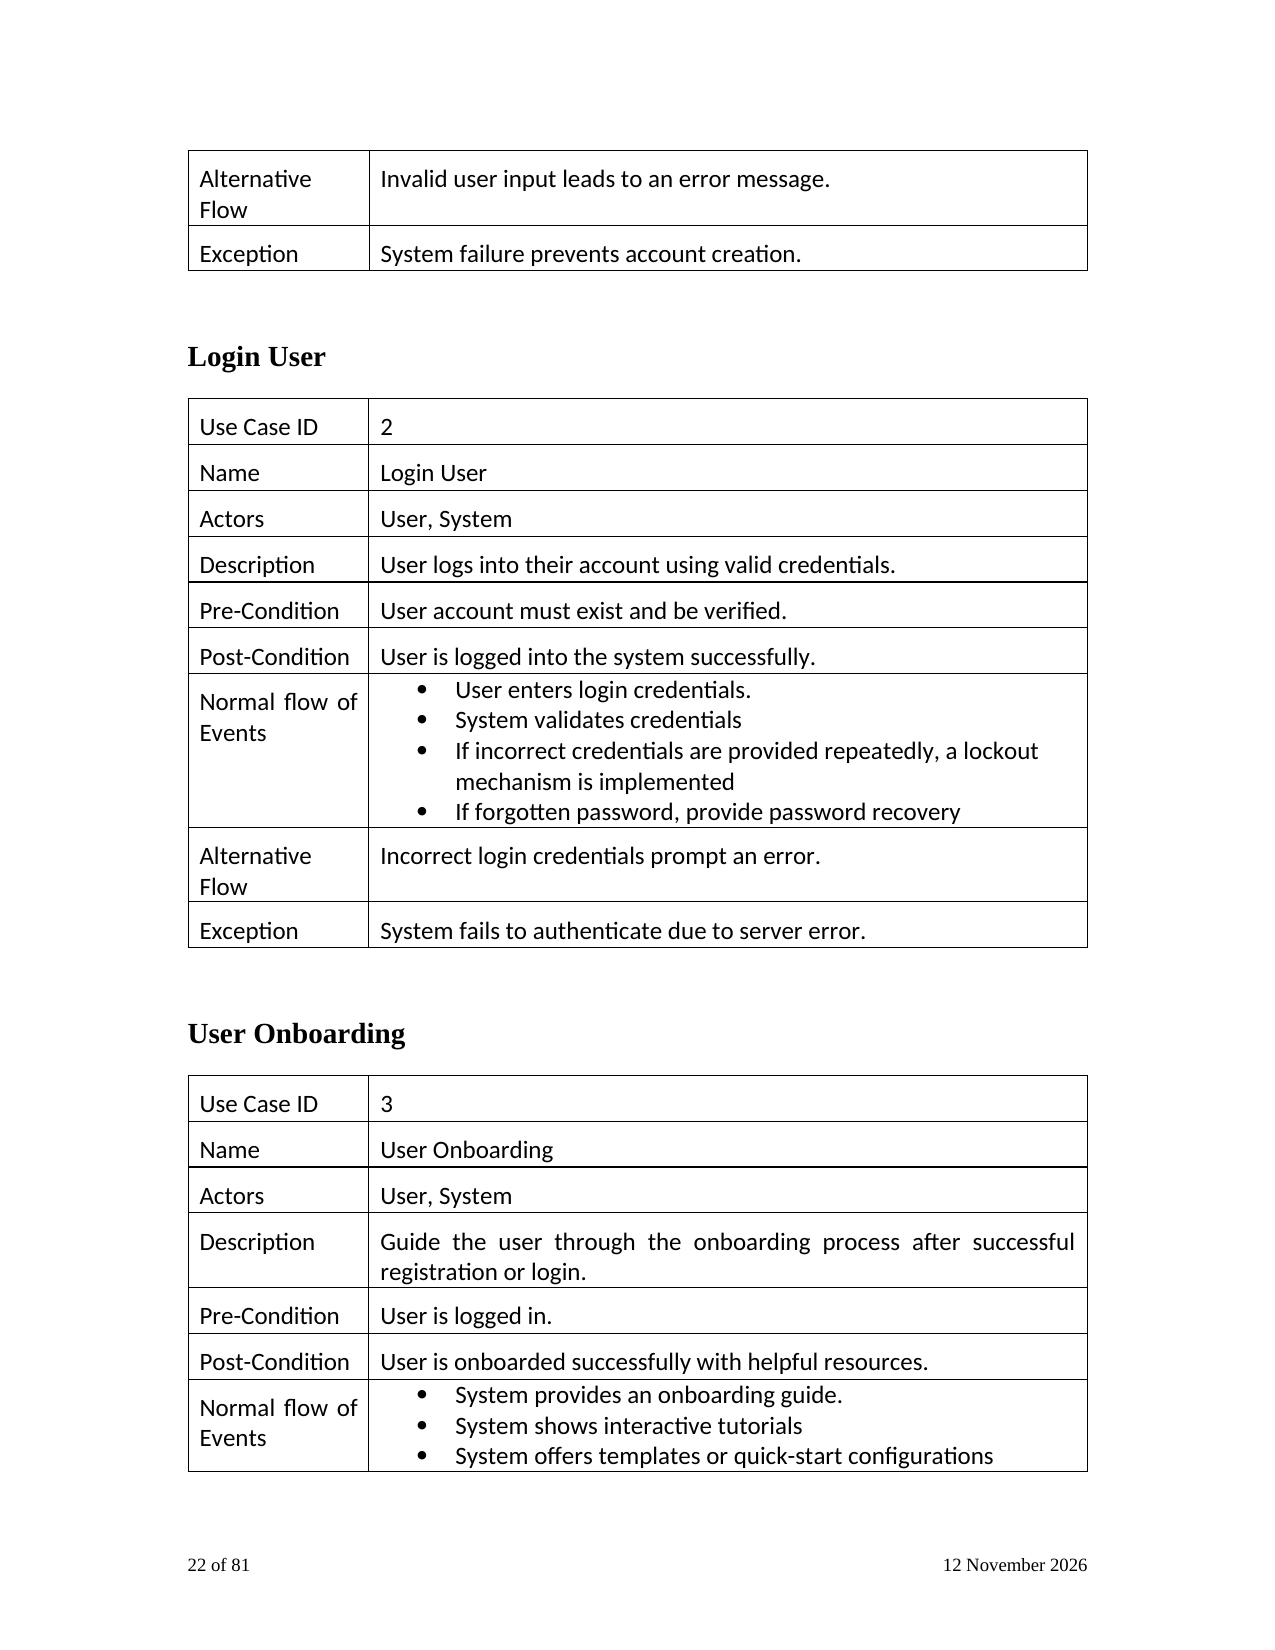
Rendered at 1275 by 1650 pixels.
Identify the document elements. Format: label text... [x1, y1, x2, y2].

table_cell User is logged in. [369, 1288, 1087, 1333]
table_cell User, System [369, 491, 1087, 536]
table_cell Pre-Condition [189, 1288, 368, 1333]
table_cell User Onboarding [369, 1122, 1087, 1166]
table_cell Guide the user through the onboarding process after successful registration or login. [369, 1213, 1087, 1287]
table_cell User logs into their account using valid credentials. [369, 537, 1087, 581]
table_cell User enters login credentials. System validates credentials If incorrect credentials are provided repeatedly, a lockout mechanism is implemented If forgotten password, provide password recovery [369, 674, 1087, 827]
table_cell Description [189, 537, 368, 581]
text User Onboarding [187, 1016, 1087, 1050]
table_cell Actors [189, 491, 368, 536]
table_cell System fails to authenticate due to server error. [369, 902, 1087, 947]
table_cell Post-Condition [189, 1334, 368, 1378]
table_cell Pre-Condition [189, 583, 368, 627]
text Login User [187, 339, 1087, 373]
table_cell System failure prevents account creation. [370, 226, 1087, 270]
table_cell User is onboarded successfully with helpful resources. [369, 1334, 1087, 1378]
table_cell User account must exist and be verified. [369, 583, 1087, 627]
table_cell Alternative Flow [189, 828, 368, 901]
table_cell Exception [189, 902, 368, 947]
table_cell Incorrect login credentials prompt an error. [369, 828, 1087, 901]
table_cell User is logged into the system successfully. [369, 628, 1087, 673]
table_cell Invalid user input leads to an error message. [370, 151, 1087, 224]
table_cell Name [189, 1122, 368, 1166]
table_cell Post-Condition [189, 628, 368, 673]
table_cell Actors [189, 1168, 368, 1212]
table_header Use Case ID [189, 399, 368, 444]
table_header Use Case ID [189, 1076, 368, 1121]
table_cell Exception [189, 226, 369, 270]
table_cell Description [189, 1213, 368, 1287]
table_cell Name [189, 445, 368, 490]
table_cell Alternative Flow [189, 151, 369, 224]
table_cell Normal flow of Events [189, 1380, 368, 1471]
table_cell System provides an onboarding guide. System shows interactive tutorials System offers templates or quick-start configurations [369, 1380, 1087, 1471]
table_header 2 [369, 399, 1087, 444]
table_cell Normal flow of Events [189, 674, 368, 827]
table_header 3 [369, 1076, 1087, 1121]
table_cell User, System [369, 1168, 1087, 1212]
table_cell Login User [369, 445, 1087, 490]
